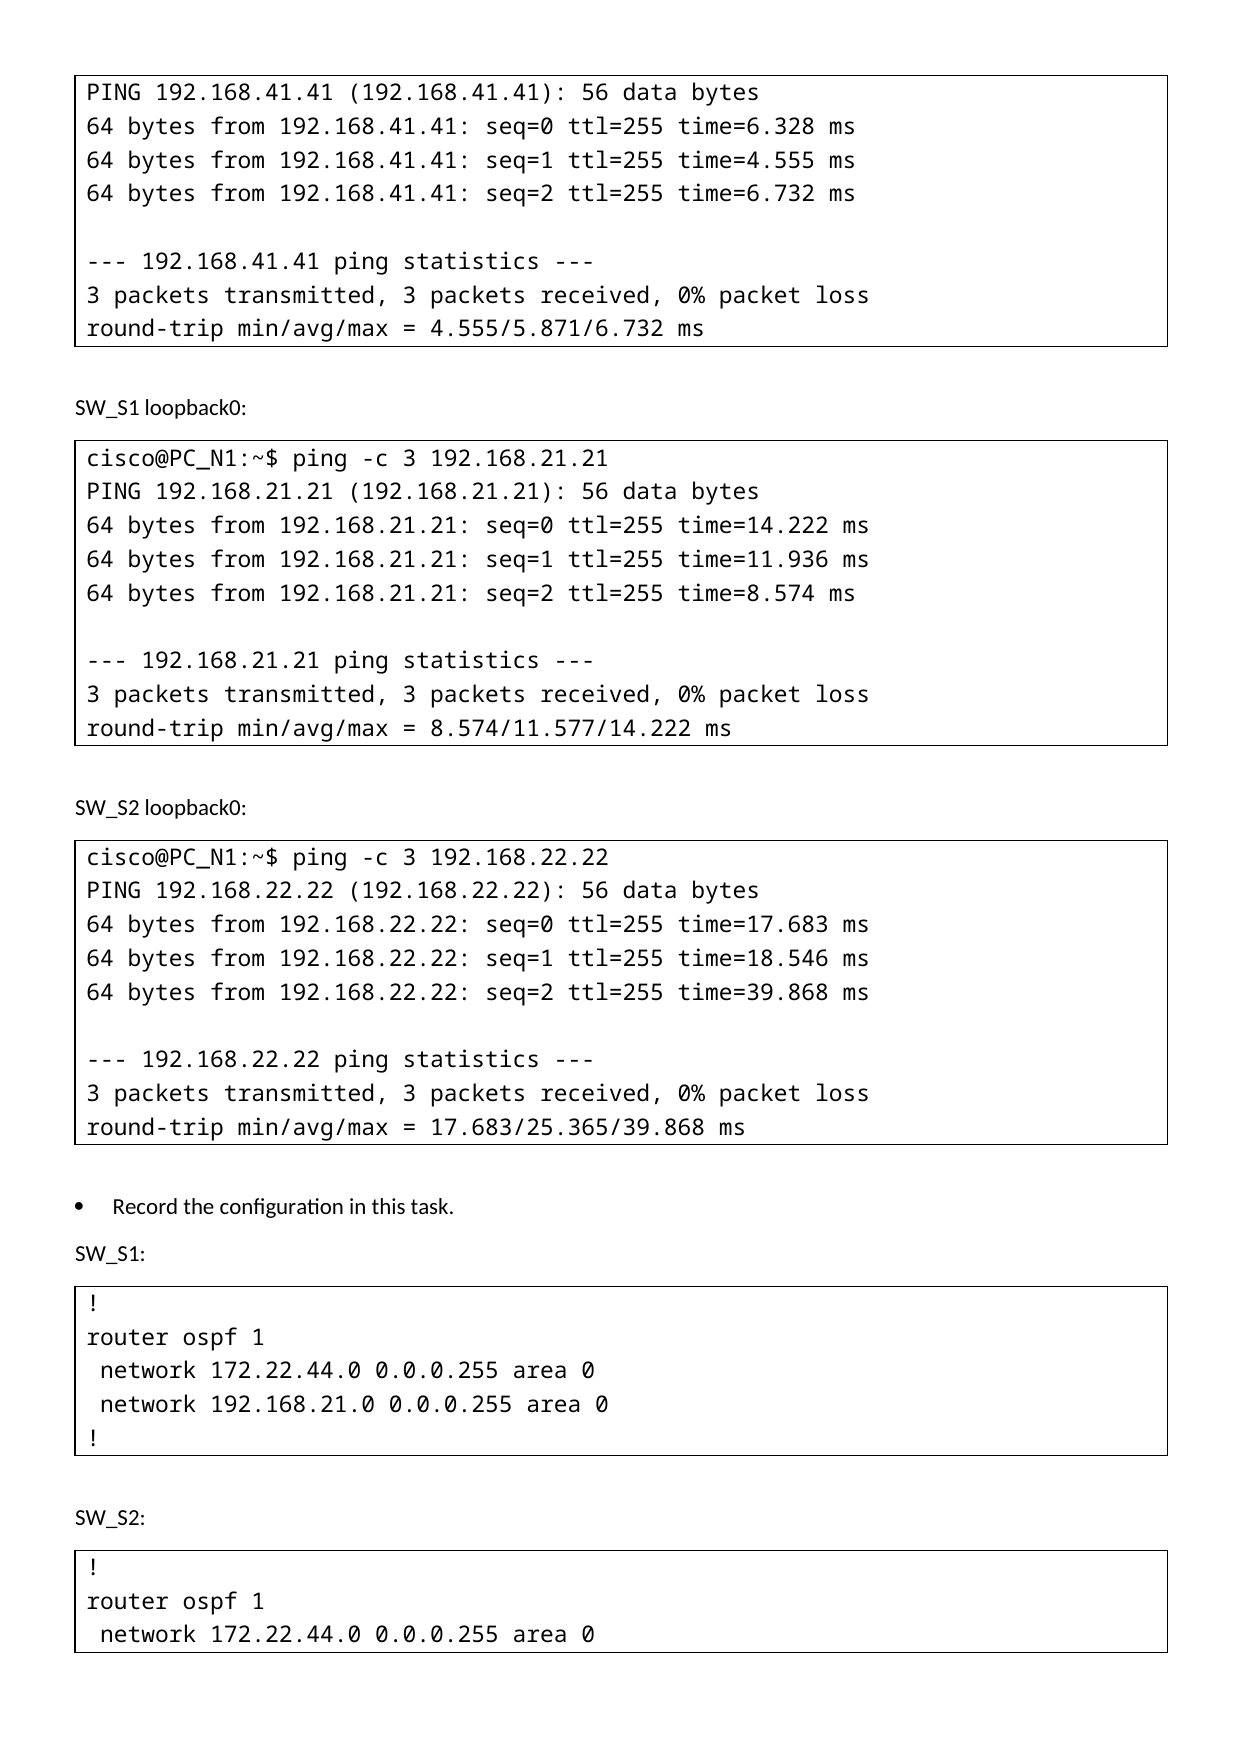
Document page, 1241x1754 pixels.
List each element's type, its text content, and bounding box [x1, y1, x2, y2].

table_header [76, 1551, 1167, 1652]
table_header ! router ospf 1 network 172.22.44.0 0.0.0.255 area 0 network 192.168.21.0 0.0.0.255 area 0 ! [76, 1287, 1167, 1455]
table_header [76, 76, 1167, 346]
table_header cisco@PC_N1:~$ ping -c 3 192.168.22.22 PING 192.168.22.22 (192.168.22.22): 56 data bytes 64 bytes from 192.168.22.22: seq=0 ttl=255 time=17.683 ms 64 bytes from 192.168.22.22: seq=1 ttl=255 time=18.546 ms 64 bytes from 192.168.22.22: seq=2 ttl=255 time=39.868 ms --- 192.168.22.22 ping statistics --- 3 packets transmitted, 3 packets received, 0% packet loss round-trip min/avg/max = 17.683/25.365/39.868 ms [76, 841, 1167, 1144]
text SW_S1 loopback0: [75, 393, 1165, 422]
text SW_S2: [75, 1503, 1165, 1531]
text SW_S1: [75, 1239, 1165, 1267]
text SW_S2 loopback0: [75, 793, 1165, 821]
list Record the configuration in this task. [75, 1192, 1165, 1220]
table_header cisco@PC_N1:~$ ping -c 3 192.168.21.21 PING 192.168.21.21 (192.168.21.21): 56 data bytes 64 bytes from 192.168.21.21: seq=0 ttl=255 time=14.222 ms 64 bytes from 192.168.21.21: seq=1 ttl=255 time=11.936 ms 64 bytes from 192.168.21.21: seq=2 ttl=255 time=8.574 ms --- 192.168.21.21 ping statistics --- 3 packets transmitted, 3 packets received, 0% packet loss round-trip min/avg/max = 8.574/11.577/14.222 ms [76, 441, 1167, 745]
